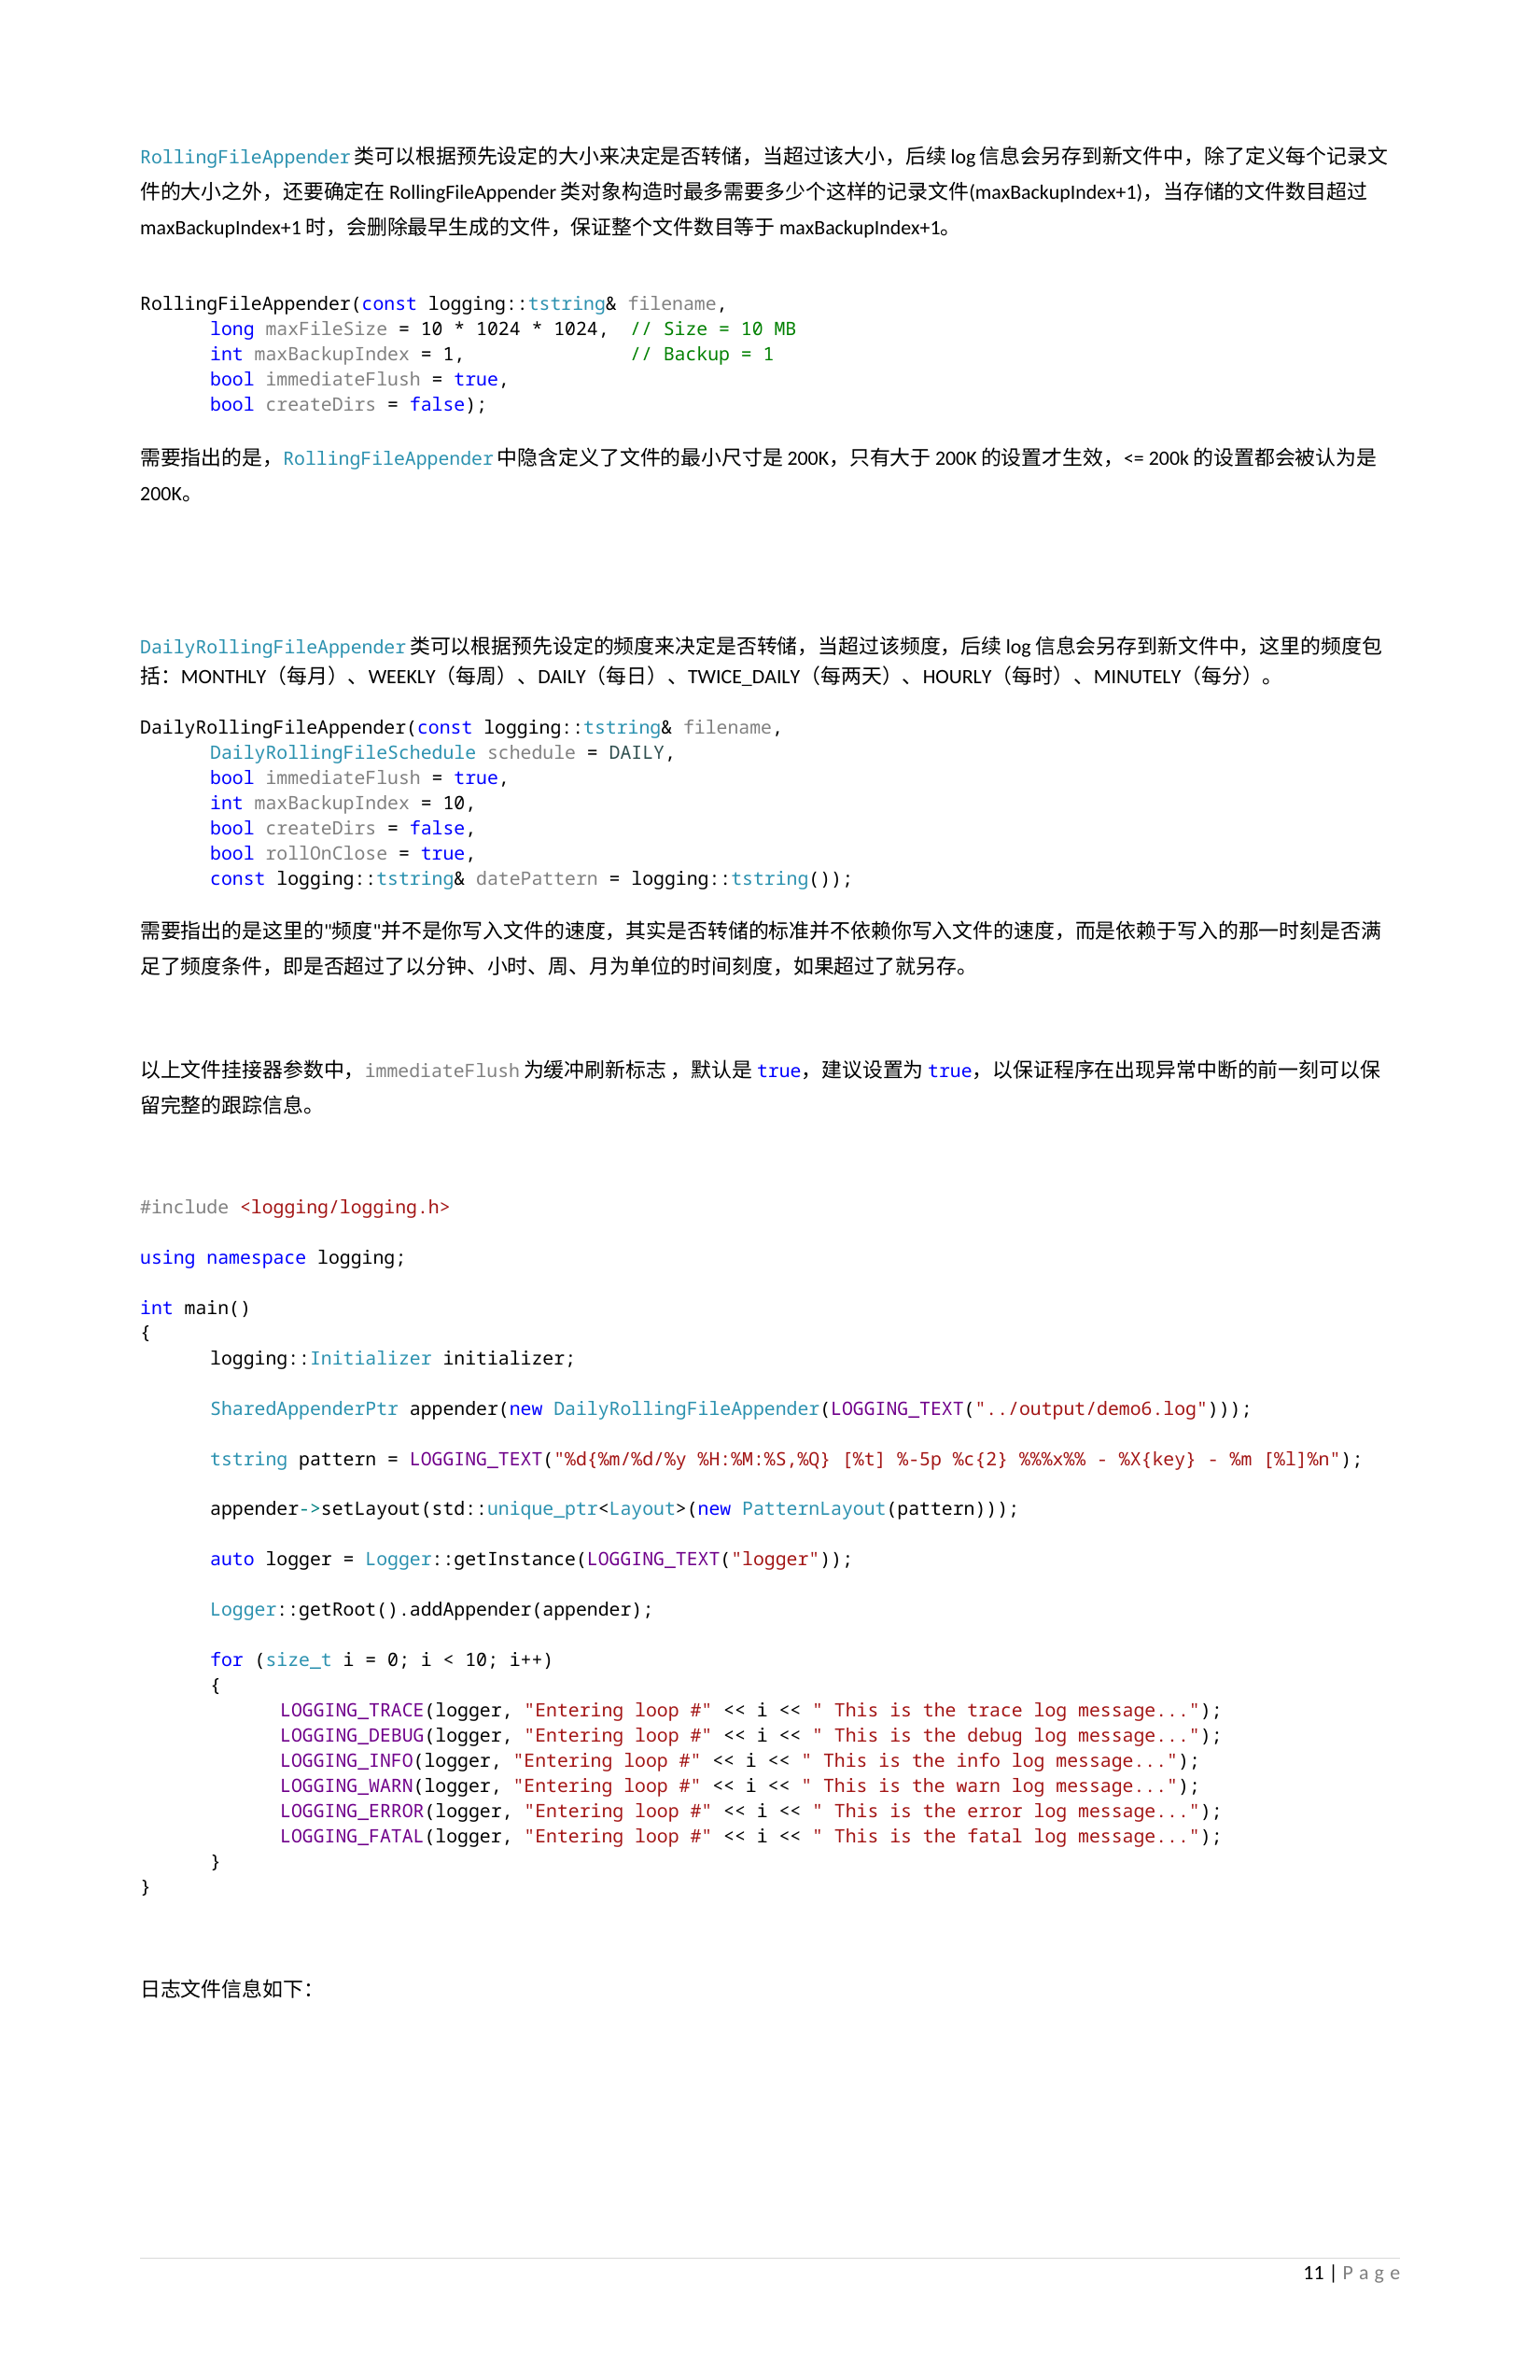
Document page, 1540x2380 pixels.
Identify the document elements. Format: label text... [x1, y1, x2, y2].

text LOGGING_TRACE(logger, "Entering loop #" << i << " This is the trace log message..."); [140, 1697, 1400, 1723]
text bool createDirs = false); [140, 391, 1400, 416]
text RollingFileAppender类可以根据预先设定的大小来决定是否转储，当超过该大小，后续log信息会另存到新文件中，除了定义每个记录文件的大小之外，还要确定在RollingFileAppender类对象构造时最多需要多少个这样的记录文件(maxBackupIndex+1)，当存储的文件数目超过maxBackupIndex+1时，会删除最早生成的文件，保证整个文件数目等于maxBackupIndex+1。 [140, 140, 1400, 240]
text DailyRollingFileAppender类可以根据预先设定的频度来决定是否转储，当超过该频度，后续log信息会另存到新文件中，这里的频度包括：MONTHLY（每月）、WEEKLY（每周）、DAILY（每日）、TWICE_DAILY（每两天）、HOURLY（每时）、MINUTELY（每分）。 [140, 630, 1400, 689]
text } [140, 1848, 1400, 1873]
text LOGGING_DEBUG(logger, "Entering loop #" << i << " This is the debug log message..."); [140, 1723, 1400, 1747]
text DailyRollingFileSchedule schedule = DAILY, [140, 739, 1400, 764]
text { [140, 1673, 1400, 1697]
text tstring pattern = LOGGING_TEXT("%d{%m/%d/%y %H:%M:%S,%Q} [%t] %-5p %c{2} %%%x%% - %X{key} - %m [%l]%n"); [140, 1446, 1400, 1471]
text 需要指出的是这里的"频度"并不是你写入文件的速度，其实是否转储的标准并不依赖你写入文件的速度，而是依赖于写入的那一时刻是否满足了频度条件，即是否超过了以分钟、小时、周、月为单位的时间刻度，如果超过了就另存。 [140, 915, 1400, 979]
text using namespace logging; [140, 1244, 1400, 1269]
text bool immediateFlush = true, [140, 764, 1400, 790]
text 日志文件信息如下： [140, 1973, 1400, 2003]
text auto logger = Logger::getInstance(LOGGING_TEXT("logger")); [140, 1547, 1400, 1572]
text LOGGING_WARN(logger, "Entering loop #" << i << " This is the warn log message..."); [140, 1772, 1400, 1798]
text LOGGING_ERROR(logger, "Entering loop #" << i << " This is the error log message..."); [140, 1798, 1400, 1823]
text DailyRollingFileAppender(const logging::tstring& filename, [140, 714, 1400, 739]
text appender->setLayout(std::unique_ptr<Layout>(new PatternLayout(pattern))); [140, 1496, 1400, 1521]
text { [140, 1320, 1400, 1345]
text long maxFileSize = 10 * 1024 * 1024, // Size = 10 MB [140, 315, 1400, 342]
text int maxBackupIndex = 10, [140, 790, 1400, 815]
text const logging::tstring& datePattern = logging::tstring()); [140, 865, 1400, 890]
text int maxBackupIndex = 1, // Backup = 1 [140, 342, 1400, 366]
text LOGGING_FATAL(logger, "Entering loop #" << i << " This is the fatal log message..."); [140, 1823, 1400, 1848]
text 需要指出的是，RollingFileAppender中隐含定义了文件的最小尺寸是200K，只有大于200K的设置才生效，<= 200k的设置都会被认为是200K。 [140, 441, 1400, 506]
text bool createDirs = false, [140, 815, 1400, 840]
text RollingFileAppender(const logging::tstring& filename, [140, 291, 1400, 315]
text #include <logging/logging.h> [140, 1194, 1400, 1219]
text bool immediateFlush = true, [140, 366, 1400, 391]
text SharedAppenderPtr appender(new DailyRollingFileAppender(LOGGING_TEXT("../output/demo6.log"))); [140, 1395, 1400, 1421]
text LOGGING_INFO(logger, "Entering loop #" << i << " This is the info log message..."); [140, 1747, 1400, 1772]
text int main() [140, 1295, 1400, 1320]
text } [140, 1873, 1400, 1898]
text Logger::getRoot().addAppender(appender); [140, 1597, 1400, 1622]
text for (size_t i = 0; i < 10; i++) [140, 1646, 1400, 1673]
text logging::Initializer initializer; [140, 1345, 1400, 1370]
text 以上文件挂接器参数中，immediateFlush为缓冲刷新标志 ，默认是true，建议设置为true，以保证程序在出现异常中断的前一刻可以保留完整的跟踪信息。 [140, 1054, 1400, 1119]
text bool rollOnClose = true, [140, 840, 1400, 865]
